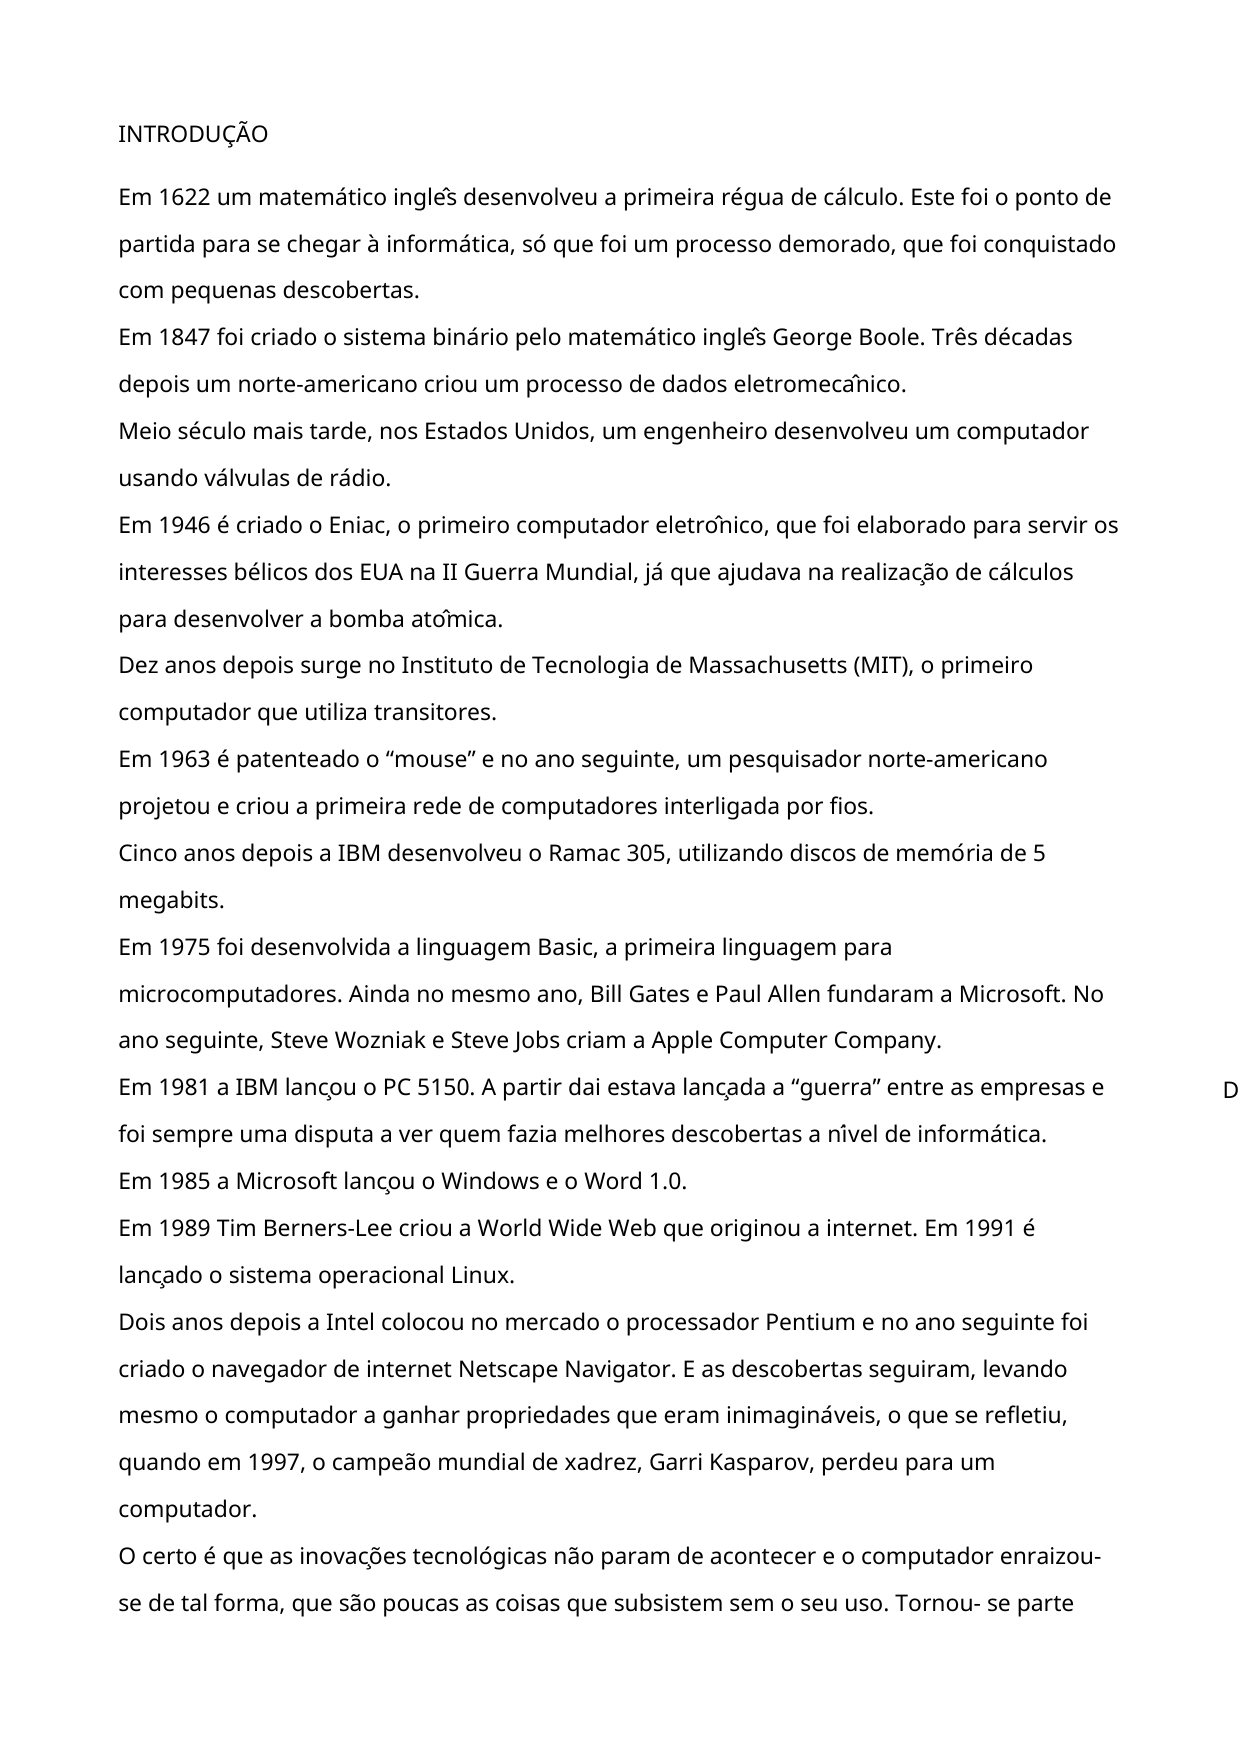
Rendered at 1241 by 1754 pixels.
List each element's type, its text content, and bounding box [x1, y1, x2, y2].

text INTRODUÇÃO [118, 118, 1122, 149]
text Em 1981 a IBM lançou o PC 5150. A partir dai estava lançada a “guerra” entre as empresas e foi sempre uma disputa a ver quem fazia melhores descobertas a nível de informática. [118, 1071, 1122, 1149]
text Em 1985 a Microsoft lançou o Windows e o Word 1.0. [118, 1165, 1122, 1196]
text Em 1847 foi criado o sistema binário pelo matemático inglês George Boole. Três décadas depois um norte-americano criou um processo de dados eletromecânico. [118, 321, 1122, 399]
text Meio século mais tarde, nos Estados Unidos, um engenheiro desenvolveu um computador usando válvulas de rádio. [118, 415, 1122, 493]
text Em 1975 foi desenvolvida a linguagem Basic, a primeira linguagem para microcomputadores. Ainda no mesmo ano, Bill Gates e Paul Allen fundaram a Microsoft. No ano seguinte, Steve Wozniak e Steve Jobs criam a Apple Computer Company. [118, 931, 1122, 1056]
text Em 1963 é patenteado o “mouse” e no ano seguinte, um pesquisador norte-americano projetou e criou a primeira rede de computadores interligada por fios. [118, 743, 1122, 821]
text Cinco anos depois a IBM desenvolveu o Ramac 305, utilizando discos de memória de 5 megabits. [118, 837, 1122, 915]
text Dois anos depois a Intel colocou no mercado o processador Pentium e no ano seguinte foi criado o navegador de internet Netscape Navigator. E as descobertas seguiram, levando mesmo o computador a ganhar propriedades que eram inimagináveis, o que se refletiu, quando em 1997, o campeão mundial de xadrez, Garri Kasparov, perdeu para um computador. [118, 1306, 1122, 1524]
text Em 1622 um matemático inglês desenvolveu a primeira régua de cálculo. Este foi o ponto de partida para se chegar à informática, só que foi um processo demorado, que foi conquistado com pequenas descobertas. [118, 181, 1122, 306]
text Em 1946 é criado o Eniac, o primeiro computador eletrônico, que foi elaborado para servir os interesses bélicos dos EUA na II Guerra Mundial, já que ajudava na realização de cálculos para desenvolver a bomba atômica. [118, 509, 1122, 634]
text Dez anos depois surge no Instituto de Tecnologia de Massachusetts (MIT), o primeiro computador que utiliza transitores. [118, 649, 1122, 727]
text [118, 1540, 1122, 1618]
text Em 1989 Tim Berners-Lee criou a World Wide Web que originou a internet. Em 1991 é lançado o sistema operacional Linux. [118, 1212, 1122, 1290]
